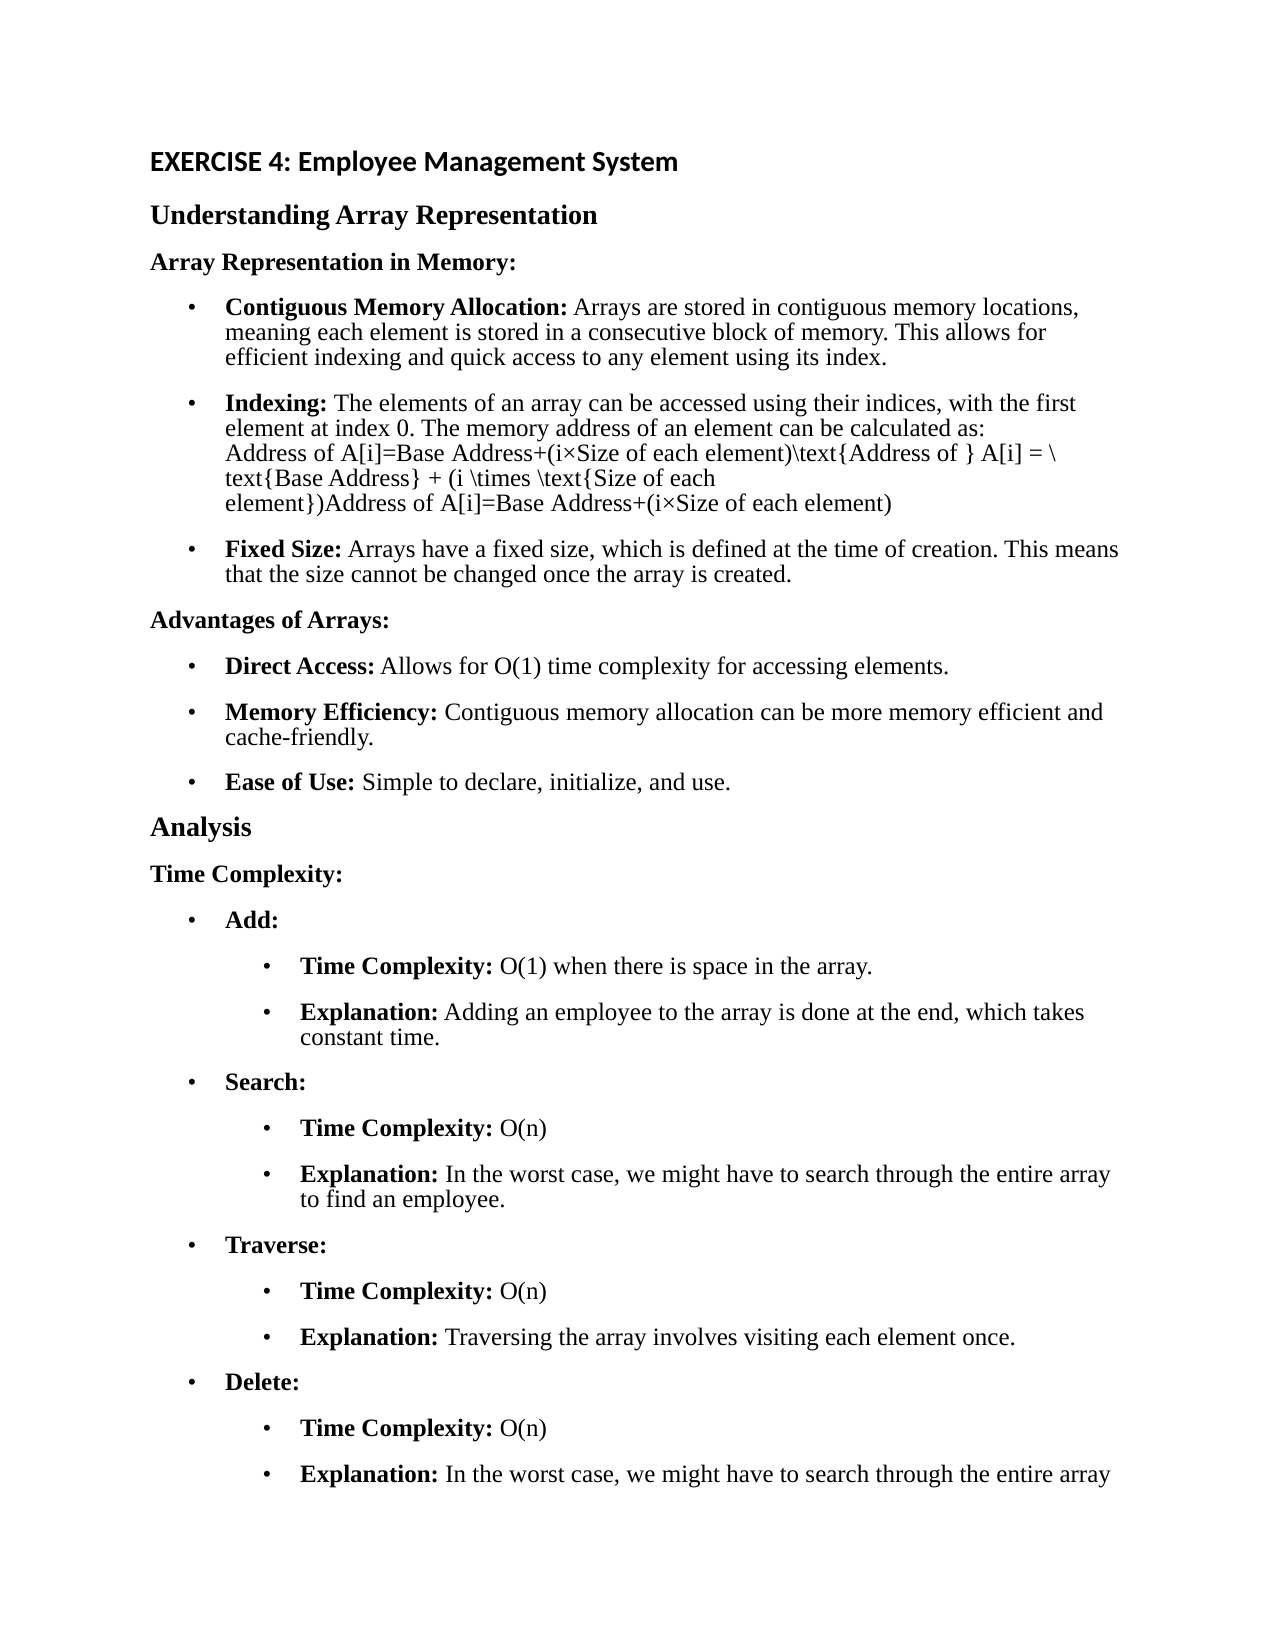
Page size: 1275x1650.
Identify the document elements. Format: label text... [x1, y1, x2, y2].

list Add: [187, 908, 1125, 933]
text Analysis [150, 817, 1125, 842]
text Advantages of Arrays: [150, 608, 1125, 633]
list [262, 1462, 1125, 1487]
list Time Complexity: O(n) [262, 1417, 1125, 1442]
list Delete: [187, 1371, 1125, 1396]
text EXERCISE 4: Employee Management System [150, 150, 1125, 177]
list Fixed Size: Arrays have a fixed size, which is defined at the time of creation. This means that the size cannot be changed once the array is created. [187, 537, 1125, 587]
list Contiguous Memory Allocation: Arrays are stored in contiguous memory locations, meaning each element is stored in a consecutive block of memory. This allows for efficient indexing and quick access to any element using its index. [187, 296, 1125, 371]
list Indexing: The elements of an array can be accessed using their indices, with the first element at index 0. The memory address of an element can be calculated as: Address of A[i]=Base Address+(i×Size of each element)\text{Address of } A[i] = \text{Base Address} + (i \times \text{Size of each element})Address of A[i]=Base Address+(i×Size of each element) [187, 392, 1125, 517]
list Ease of Use: Simple to declare, initialize, and use. [187, 771, 1125, 796]
list Explanation: Adding an employee to the array is done at the end, which takes constant time. [262, 1000, 1125, 1050]
list Time Complexity: O(n) [262, 1117, 1125, 1142]
text Understanding Array Representation [150, 204, 1125, 229]
list Explanation: Traversing the array involves visiting each element once. [262, 1325, 1125, 1350]
list Explanation: In the worst case, we might have to search through the entire array to find an employee. [262, 1162, 1125, 1212]
text Array Representation in Memory: [150, 250, 1125, 275]
list Time Complexity: O(1) when there is space in the array. [262, 954, 1125, 979]
text Time Complexity: [150, 862, 1125, 887]
list Traverse: [187, 1233, 1125, 1258]
list Search: [187, 1071, 1125, 1096]
list Time Complexity: O(n) [262, 1279, 1125, 1304]
list Direct Access: Allows for O(1) time complexity for accessing elements. [187, 654, 1125, 679]
list Memory Efficiency: Contiguous memory allocation can be more memory efficient and cache-friendly. [187, 700, 1125, 750]
